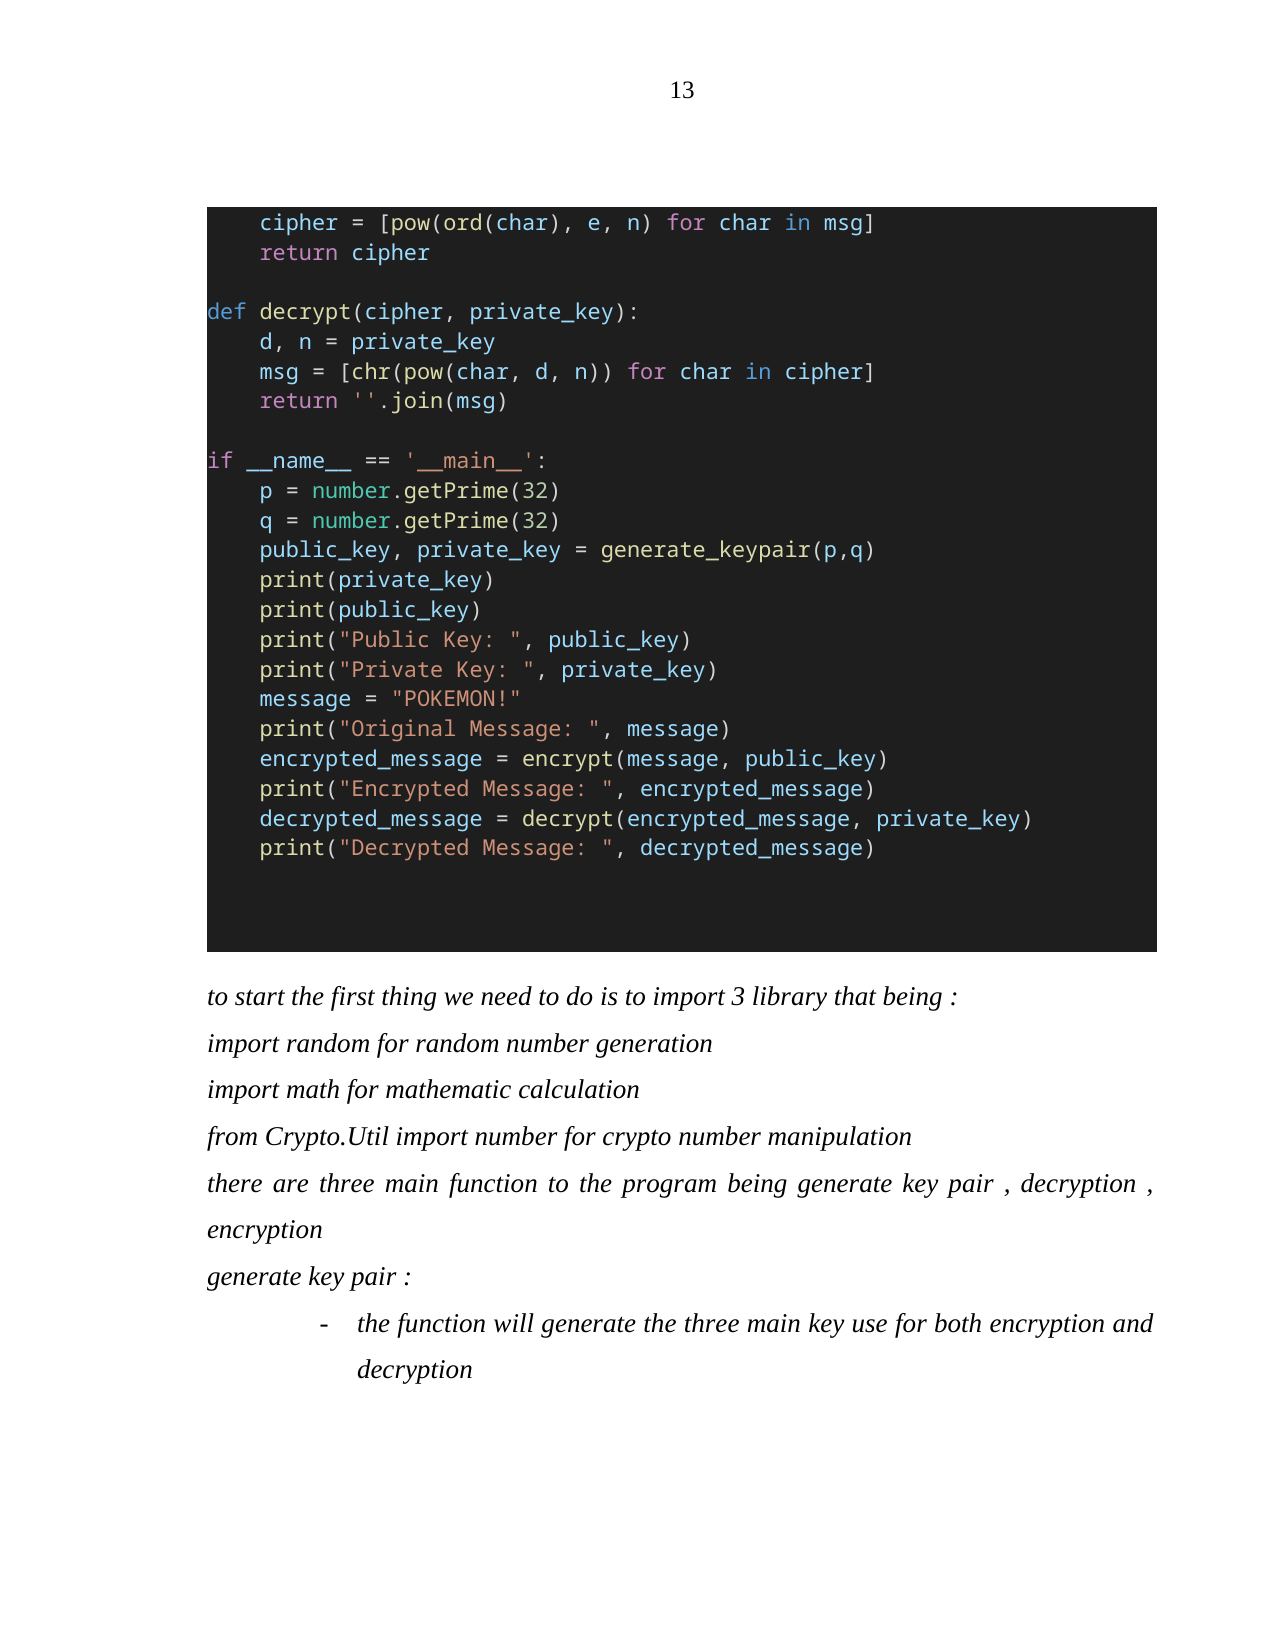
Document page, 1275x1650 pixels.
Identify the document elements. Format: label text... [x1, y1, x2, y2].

text decrypted_message = decrypt(encrypted_message, private_key) [207, 803, 1157, 832]
text generate key pair : [207, 1260, 1157, 1291]
text p = number.getPrime(32) [207, 475, 1157, 505]
text print(public_key) [207, 594, 1157, 624]
text print("Private Key: ", private_key) [207, 654, 1157, 683]
text print("Encrypted Message: ", encrypted_message) [207, 773, 1157, 803]
text public_key, private_key = generate_keypair(p,q) [207, 534, 1157, 564]
text d, n = private_key [207, 326, 1157, 356]
text cipher = [pow(ord(char), e, n) for char in msg] [207, 207, 1157, 237]
text print("Original Message: ", message) [207, 713, 1157, 743]
text msg = [chr(pow(char, d, n)) for char in cipher] [207, 356, 1157, 386]
text q = number.getPrime(32) [207, 505, 1157, 534]
text def decrypt(cipher, private_key): [207, 296, 1157, 326]
text return ''.join(msg) [207, 386, 1157, 415]
text return cipher [207, 237, 1157, 266]
text encrypted_message = encrypt(message, public_key) [207, 743, 1157, 773]
text print("Public Key: ", public_key) [207, 624, 1157, 654]
text if __name__ == '__main__': [207, 445, 1157, 475]
text import random for random number generation [207, 1027, 1157, 1058]
list the function will generate the three main key use for both encryption and decryption [319, 1307, 1157, 1385]
text to start the first thing we need to do is to import 3 library that being : [207, 980, 1157, 1011]
text import math for mathematic calculation [207, 1074, 1157, 1105]
text there are three main function to the program being generate key pair , decryption , encryption [207, 1167, 1157, 1245]
text message = "POKEMON!" [207, 683, 1157, 713]
text print("Decrypted Message: ", decrypted_message) [207, 832, 1157, 862]
text print(private_key) [207, 564, 1157, 594]
text from Crypto.Util import number for crypto number manipulation [207, 1120, 1157, 1151]
